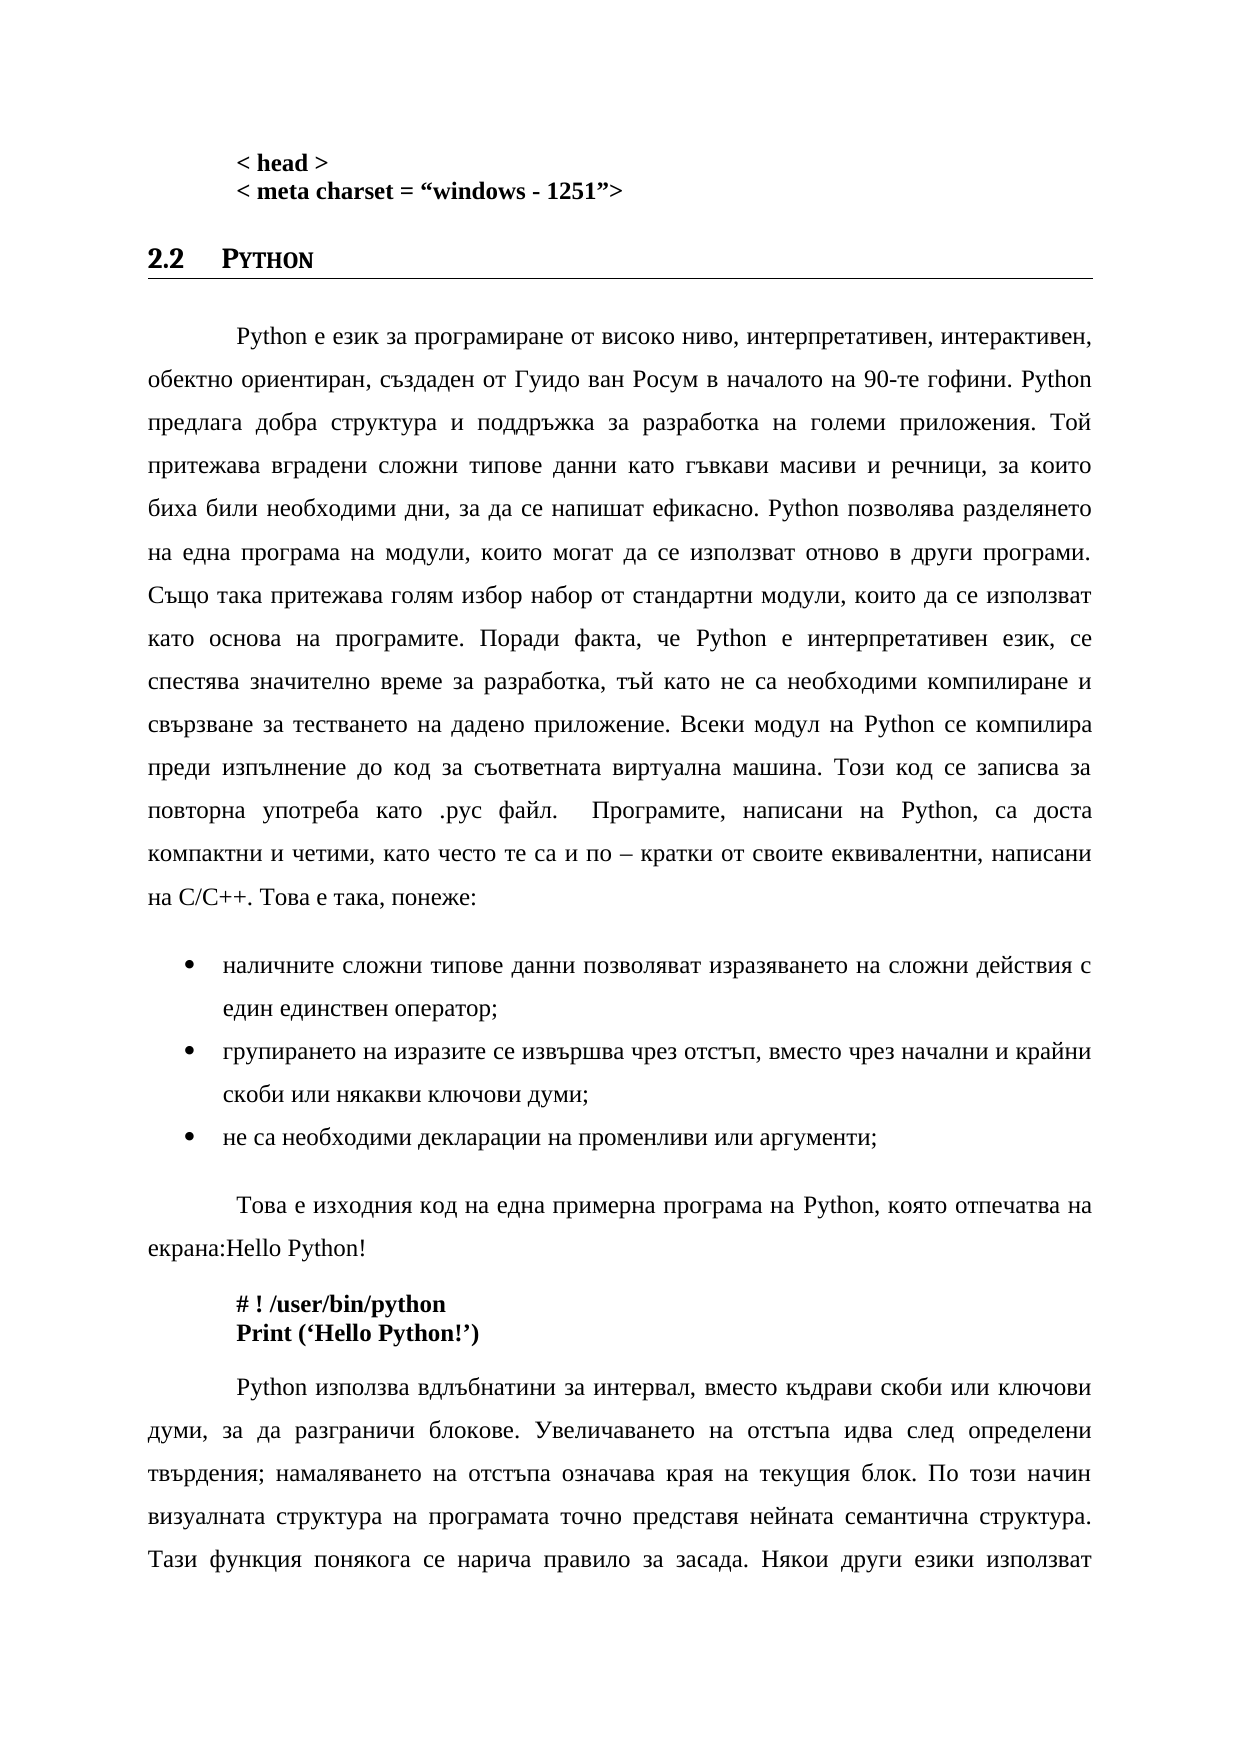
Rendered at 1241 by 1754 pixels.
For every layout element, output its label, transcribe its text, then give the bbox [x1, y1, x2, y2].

text Това е изходния код на една примерна програма на Python, която отпечатва на екрана:Hello Python! [148, 1190, 1093, 1262]
text # ! /user/bin/python [236, 1289, 1093, 1318]
text Print (‘Hello Python!’) [236, 1318, 1093, 1347]
text < meta charset = “windows - 1251”> [236, 176, 1093, 205]
list групирането на изразите се извършва чрез отстъп, вместо чрез начални и крайни скоби или някакви ключови думи; [185, 1036, 1093, 1108]
text < head > [236, 148, 1093, 176]
list не са необходими декларации на променливи или аргументи; [185, 1122, 1093, 1151]
subtitle Python [148, 243, 1093, 278]
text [148, 1372, 1093, 1573]
list наличните сложни типове данни позволяват изразяването на сложни действия с един единствен оператор; [185, 950, 1093, 1022]
text Python е език за програмиране от високо ниво, интерпретативен, интерактивен, обектно ориентиран, създаден от Гуидо ван Росум в началото на 90-те гофини. Python предлага добра структура и поддръжка за разработка на големи приложения. Той притежава вградени сложни типове данни като гъвкави масиви и речници, за които биха били необходими дни, за да се напишат ефикасно. Python позволява разделянето на една програма на модули, които могат да се използват отново в други програми. Също така притежава голям избор набор от стандартни модули, които да се използват като основа на програмите. Поради факта, че Python е интерпретативен език, се спестява значително време за разработка, тъй като не са необходими компилиране и свързване за тестването на дадено приложение. Всеки модул на Python се компилира преди изпълнение до код за съответната виртуална машина. Този код се записва за повторна употреба като .pyc файл. Програмите, написани на Python, са доста компактни и четими, като често те са и по – кратки от своите еквивалентни, написани на C/C++. Това е така, понеже: [148, 321, 1093, 910]
